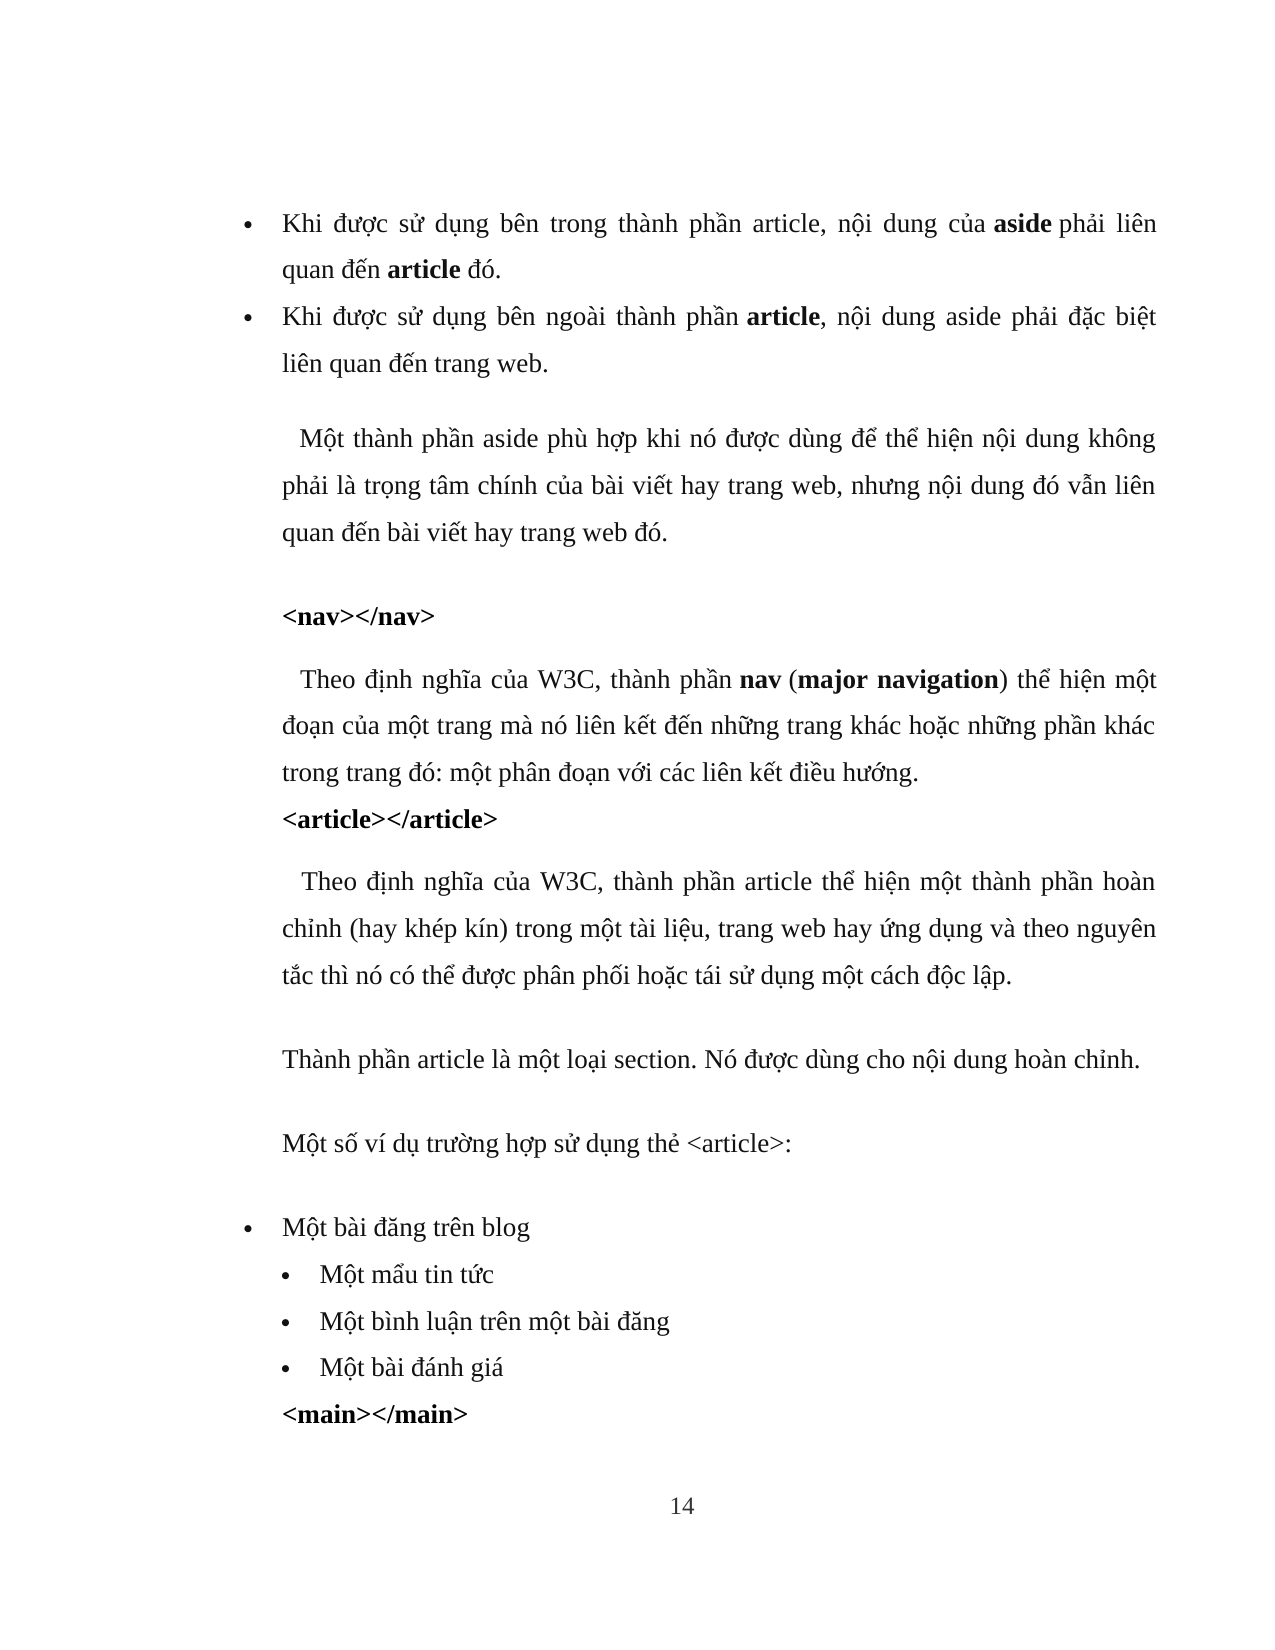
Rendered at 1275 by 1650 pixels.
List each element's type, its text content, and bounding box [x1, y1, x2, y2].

text <article></article> [207, 803, 1157, 834]
text Theo định nghĩa của W3C, thành phần nav (major navigation) thể hiện một đoạn của một trang mà nó liên kết đến những trang khác hoặc những phần khác trong trang đó: một phân đoạn với các liên kết điều hướng. [282, 663, 1157, 787]
text Một số ví dụ trường hợp sử dụng thẻ <article>: [282, 1127, 1157, 1158]
list Khi được sử dụng bên trong thành phần article, nội dung của aside phải liên quan đến article đó. [244, 207, 1157, 284]
list Một bình luận trên một bài đăng [282, 1305, 1157, 1336]
list Một bài đăng trên blog [244, 1211, 1157, 1242]
text Một thành phần aside phù hợp khi nó được dùng để thể hiện nội dung không phải là trọng tâm chính của bài viết hay trang web, nhưng nội dung đó vẫn liên quan đến bài viết hay trang web đó. [282, 423, 1157, 547]
text <main></main> [207, 1398, 1157, 1429]
text <nav></nav> [207, 600, 1157, 631]
text Thành phần article là một loại section. Nó được dùng cho nội dung hoàn chỉnh. [282, 1043, 1157, 1074]
list Một bài đánh giá [282, 1351, 1157, 1382]
text Theo định nghĩa của W3C, thành phần article thể hiện một thành phần hoàn chỉnh (hay khép kín) trong một tài liệu, trang web hay ứng dụng và theo nguyên tắc thì nó có thể được phân phối hoặc tái sử dụng một cách độc lập. [282, 866, 1157, 990]
list Khi được sử dụng bên ngoài thành phần article, nội dung aside phải đặc biệt liên quan đến trang web. [244, 300, 1157, 378]
list Một mẩu tin tức [282, 1258, 1157, 1289]
